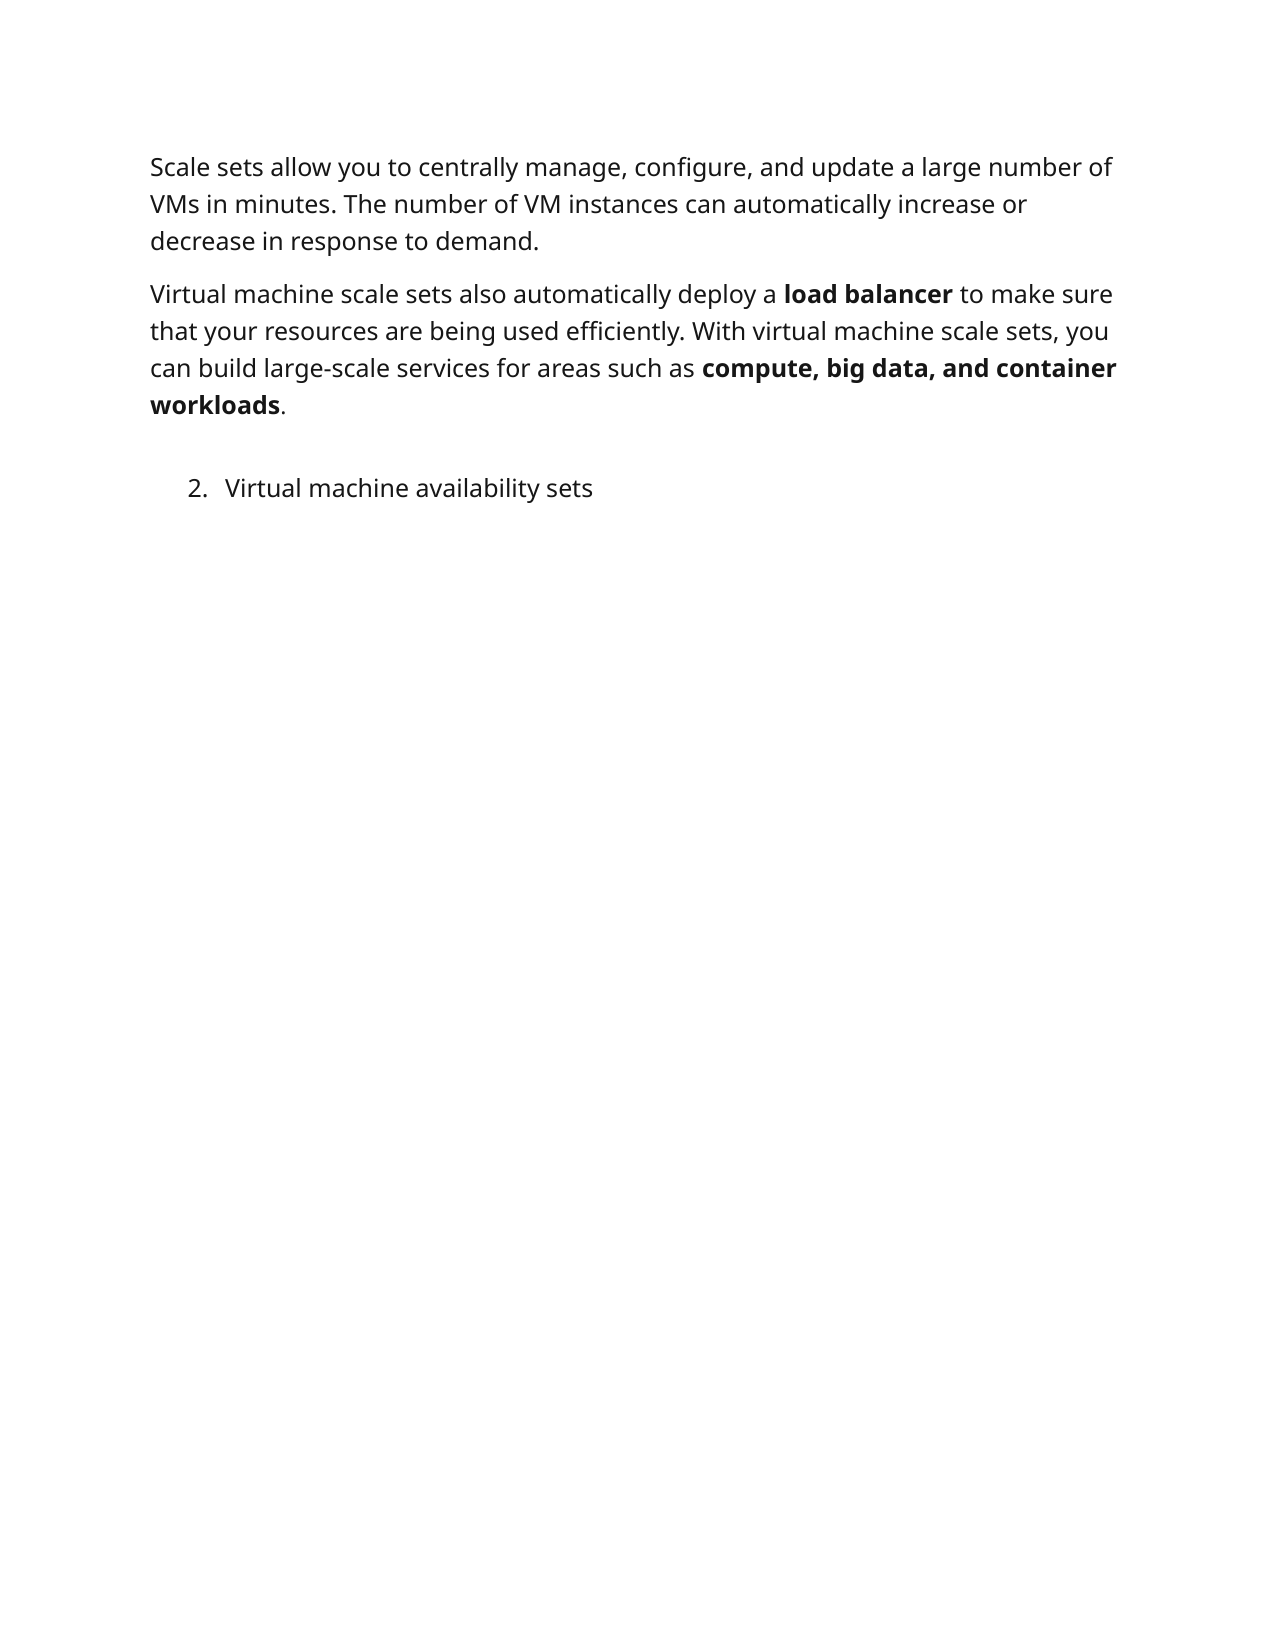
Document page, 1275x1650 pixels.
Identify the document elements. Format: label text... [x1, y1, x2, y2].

subtitle Virtual machine availability sets [187, 471, 1125, 505]
text Scale sets allow you to centrally manage, configure, and update a large number of VMs in minutes. The number of VM instances can automatically increase or decrease in response to demand. [150, 150, 1125, 258]
text Virtual machine scale sets also automatically deploy a load balancer to make sure that your resources are being used efficiently. With virtual machine scale sets, you can build large-scale services for areas such as compute, big data, and container workloads. [150, 277, 1125, 421]
